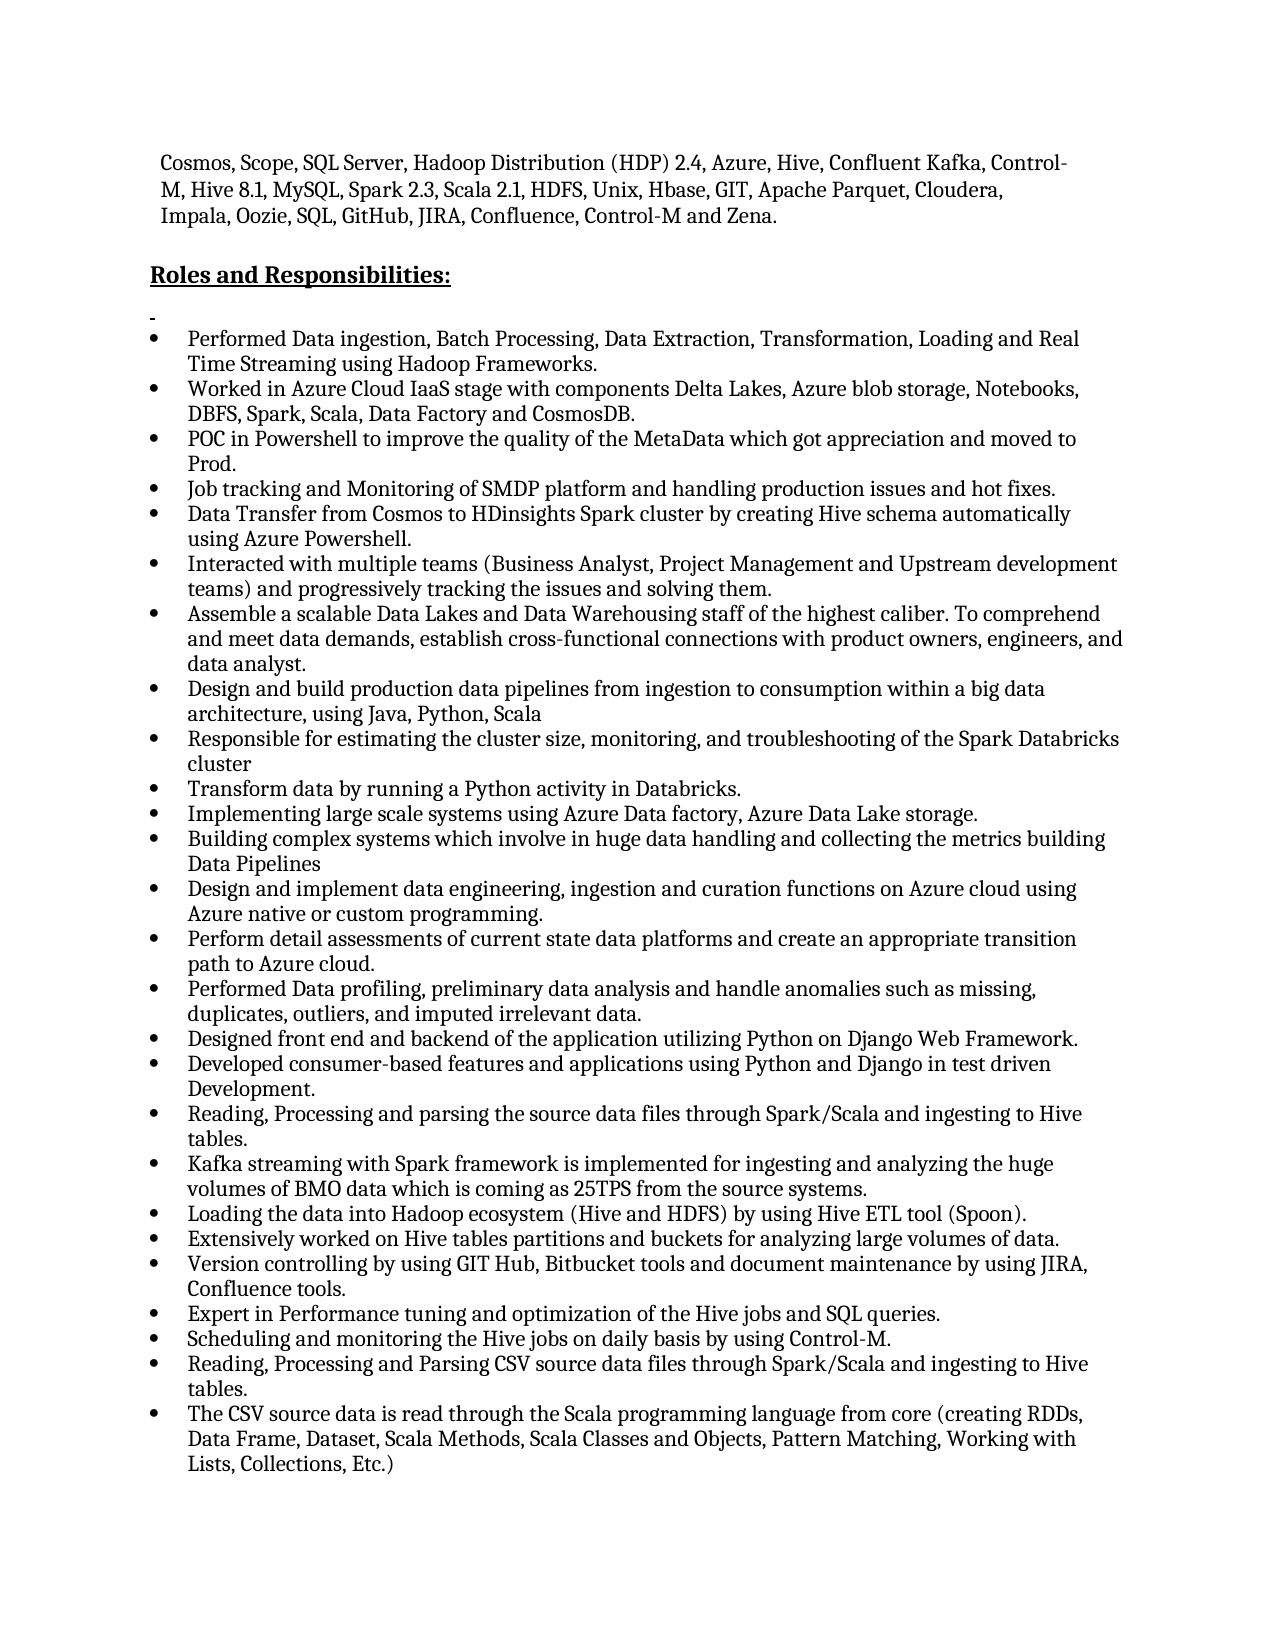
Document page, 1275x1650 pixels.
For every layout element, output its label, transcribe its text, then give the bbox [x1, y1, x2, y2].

list Design and implement data engineering, ingestion and curation functions on Azure cloud using Azure native or custom programming. [150, 876, 1125, 926]
list Kafka streaming with Spark framework is implemented for ingesting and analyzing the huge volumes of BMO data which is coming as 25TPS from the source systems. [150, 1151, 1125, 1201]
list Performed Data profiling, preliminary data analysis and handle anomalies such as missing, duplicates, outliers, and imputed irrelevant data. [150, 976, 1125, 1026]
list Version controlling by using GIT Hub, Bitbucket tools and document maintenance by using JIRA, Confluence tools. [150, 1251, 1125, 1301]
list Worked in Azure Cloud IaaS stage with components Delta Lakes, Azure blob storage, Notebooks, DBFS, Spark, Scala, Data Factory and CosmosDB. [150, 376, 1125, 426]
list Perform detail assessments of current state data platforms and create an appropriate transition path to Azure cloud. [150, 926, 1125, 976]
list Interacted with multiple teams (Business Analyst, Project Management and Upstream development teams) and progressively tracking the issues and solving them. [150, 551, 1125, 601]
list Reading, Processing and parsing the source data files through Spark/Scala and ingesting to Hive tables. [150, 1101, 1125, 1151]
list Responsible for estimating the cluster size, monitoring, and troubleshooting of the Spark Databricks cluster [150, 726, 1125, 776]
list Expert in Performance tuning and optimization of the Hive jobs and SQL queries. [150, 1301, 1125, 1326]
list Scheduling and monitoring the Hive jobs on daily basis by using Control-M. [150, 1326, 1125, 1351]
text Roles and Responsibilities: [150, 261, 1134, 290]
list Assemble a scalable Data Lakes and Data Warehousing staff of the highest caliber. To comprehend and meet data demands, establish cross-functional connections with product owners, engineers, and data analyst. [150, 601, 1125, 676]
list Implementing large scale systems using Azure Data factory, Azure Data Lake storage. [150, 801, 1125, 826]
list Reading, Processing and Parsing CSV source data files through Spark/Scala and ingesting to Hive tables. [150, 1351, 1125, 1401]
list Loading the data into Hadoop ecosystem (Hive and HDFS) by using Hive ETL tool (Spoon). [150, 1201, 1125, 1226]
list Data Transfer from Cosmos to HDinsights Spark cluster by creating Hive schema automatically using Azure Powershell. [150, 501, 1125, 551]
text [160, 150, 1078, 229]
list Design and build production data pipelines from ingestion to consumption within a big data architecture, using Java, Python, Scala [150, 676, 1125, 726]
list Job tracking and Monitoring of SMDP platform and handling production issues and hot fixes. [150, 476, 1125, 501]
list Extensively worked on Hive tables partitions and buckets for analyzing large volumes of data. [150, 1226, 1125, 1251]
list Performed Data ingestion, Batch Processing, Data Extraction, Transformation, Loading and Real Time Streaming using Hadoop Frameworks. [150, 326, 1125, 376]
list POC in Powershell to improve the quality of the MetaData which got appreciation and moved to Prod. [150, 426, 1125, 476]
list The CSV source data is read through the Scala programming language from core (creating RDDs, Data Frame, Dataset, Scala Methods, Scala Classes and Objects, Pattern Matching, Working with Lists, Collections, Etc.) [150, 1401, 1125, 1476]
list Transform data by running a Python activity in Databricks. [150, 776, 1125, 801]
list Building complex systems which involve in huge data handling and collecting the metrics building Data Pipelines [150, 826, 1125, 876]
list Designed front end and backend of the application utilizing Python on Django Web Framework. [150, 1026, 1125, 1051]
list Developed consumer-based features and applications using Python and Django in test driven Development. [150, 1051, 1125, 1101]
